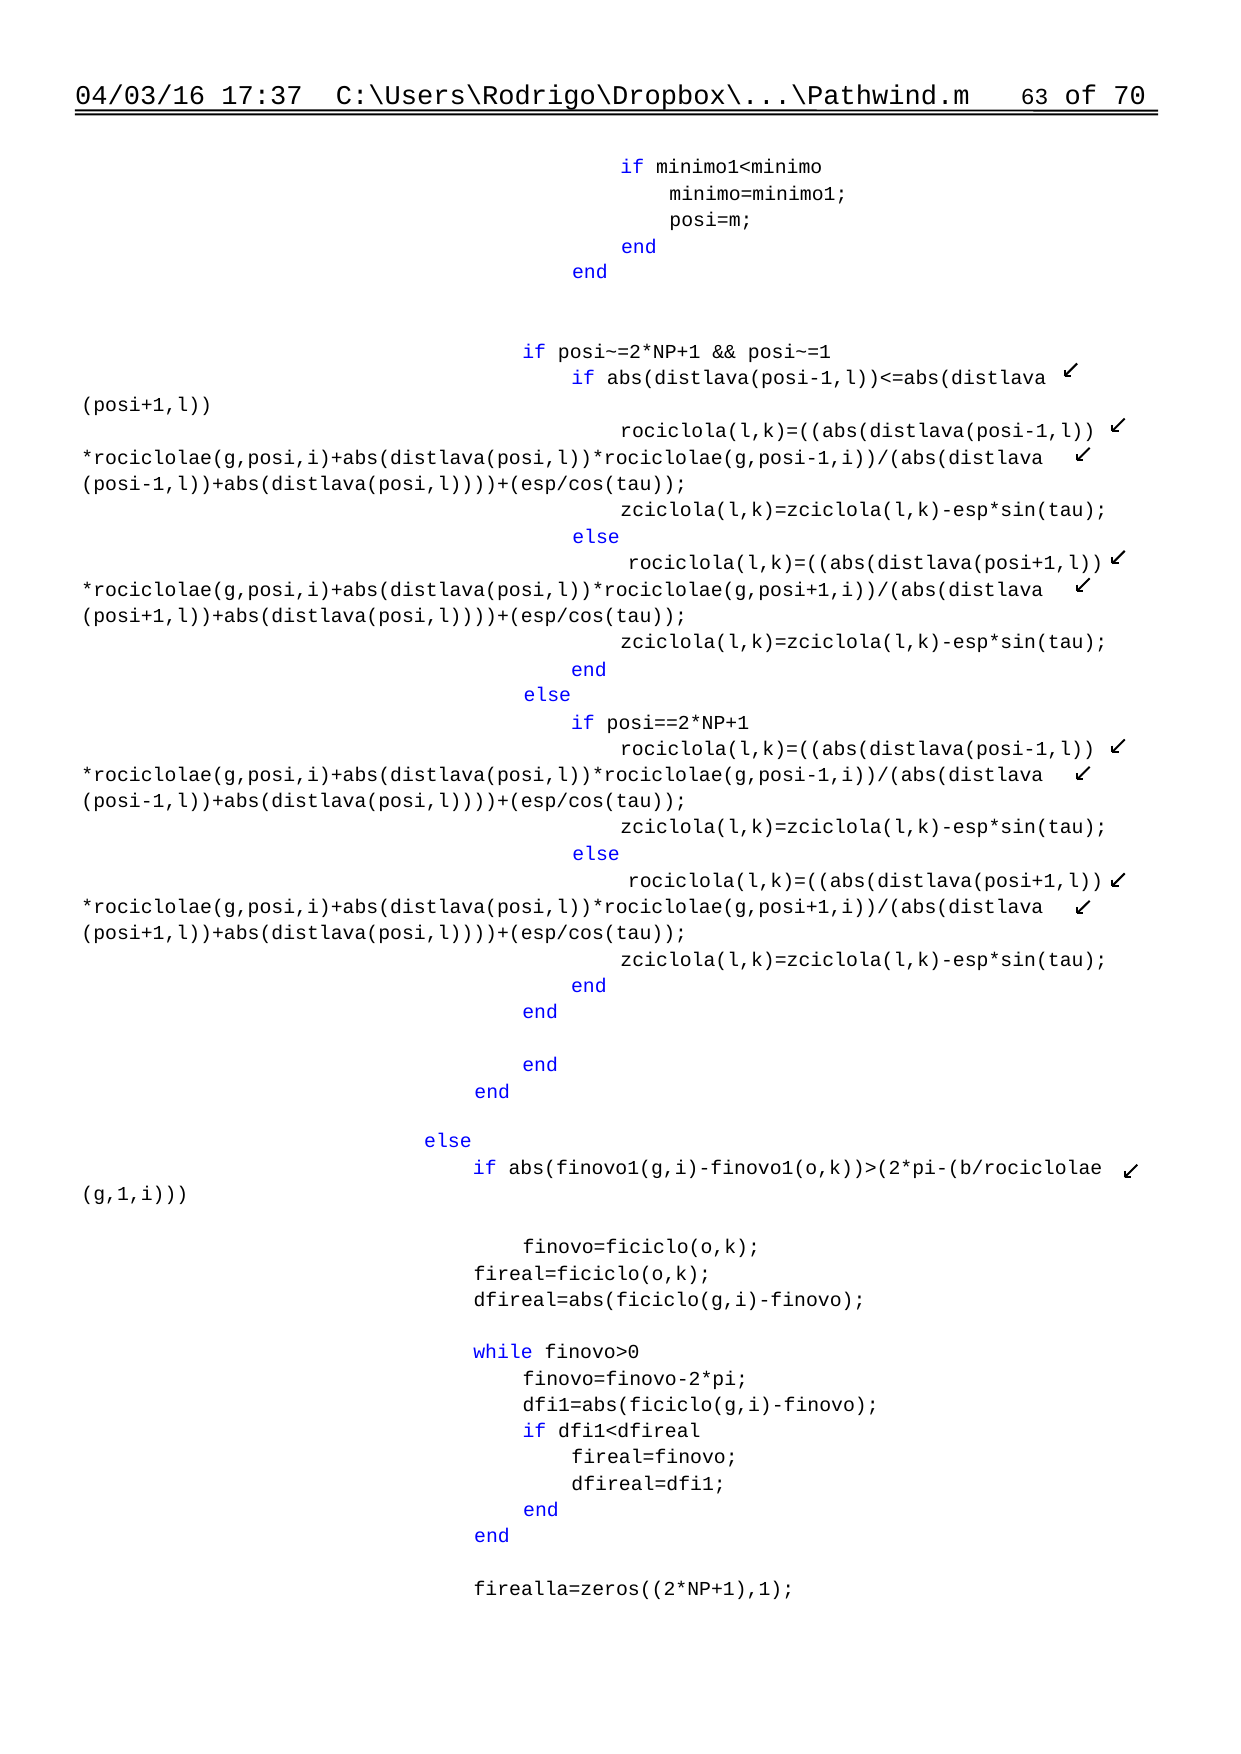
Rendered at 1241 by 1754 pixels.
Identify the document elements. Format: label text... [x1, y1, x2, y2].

text end [571, 976, 1161, 998]
text *rociclolae(g,posi,i)+abs(distlava(posi,l))*rociclolae(g,posi-1,i))/(abs(distlava (posi-1,l))+abs(distlava(posi,l))))+(esp/cos(tau)); [81, 448, 1074, 496]
text zciclola(l,k)=zciclola(l,k)-esp*sin(tau); [620, 817, 1161, 840]
text end end [522, 1002, 560, 1077]
text if abs(finovo1(g,i)-finovo1(o,k))>(2*pi-(b/rociclolae [475, 1158, 1161, 1180]
text rociclola(l,k)=((abs(distlava(posi+1,l)) [623, 871, 1107, 893]
text else [472, 844, 720, 867]
text end [374, 1500, 707, 1522]
text end [62, 1082, 510, 1104]
text dfi1=abs(ficiclo(g,i)-finovo); if dfi1<dfireal [522, 1395, 890, 1443]
text else [62, 685, 571, 708]
text *rociclolae(g,posi,i)+abs(distlava(posi,l))*rociclolae(g,posi+1,i))/(abs(distlava (posi+1,l))+abs(distlava(posi,l))))+(esp/cos(tau)); [81, 897, 1161, 946]
text *rociclolae(g,posi,i)+abs(distlava(posi,l))*rociclolae(g,posi-1,i))/(abs(distlava (posi-1,l))+abs(distlava(posi,l))))+(esp/cos(tau)); [81, 765, 1074, 814]
text fireal=finovo; dfireal=dfi1; [571, 1447, 874, 1496]
text end [276, 1526, 707, 1548]
text firealla=zeros((2*NP+1),1); [473, 1579, 1161, 1602]
text end [472, 262, 707, 285]
text rociclola(l,k)=((abs(distlava(posi-1,l)) [620, 421, 1161, 444]
text zciclola(l,k)=zciclola(l,k)-esp*sin(tau); [620, 500, 1161, 523]
text while finovo>0 finovo=finovo-2*pi; [473, 1342, 755, 1391]
text zciclola(l,k)=zciclola(l,k)-esp*sin(tau); [620, 949, 1161, 972]
text end [472, 236, 805, 258]
text if minimo1<minimo minimo=minimo1; posi=m; [620, 157, 874, 232]
text if posi==2*NP+1 rociclola(l,k)=((abs(distlava(posi-1,l)) [573, 713, 1110, 761]
text (posi+1,l)) [81, 395, 220, 417]
text rociclola(l,k)=((abs(distlava(posi+1,l)) [623, 553, 1107, 576]
text end [573, 660, 1161, 682]
text zciclola(l,k)=zciclola(l,k)-esp*sin(tau); [620, 632, 1161, 655]
text else [424, 1131, 473, 1154]
text if abs(distlava(posi-1,l))<=abs(distlava [571, 368, 1161, 391]
text (g,1,i))) [81, 1184, 196, 1207]
text *rociclolae(g,posi,i)+abs(distlava(posi,l))*rociclolae(g,posi+1,i))/(abs(distlava (posi+1,l))+abs(distlava(posi,l))))+(esp/cos(tau)); [81, 580, 1161, 628]
text else [472, 527, 720, 549]
text finovo=ficiclo(o,k); fireal=ficiclo(o,k); dfireal=abs(ficiclo(g,i)-finovo); [473, 1237, 877, 1312]
text if posi~=2*NP+1 && posi~=1 [522, 342, 1161, 364]
